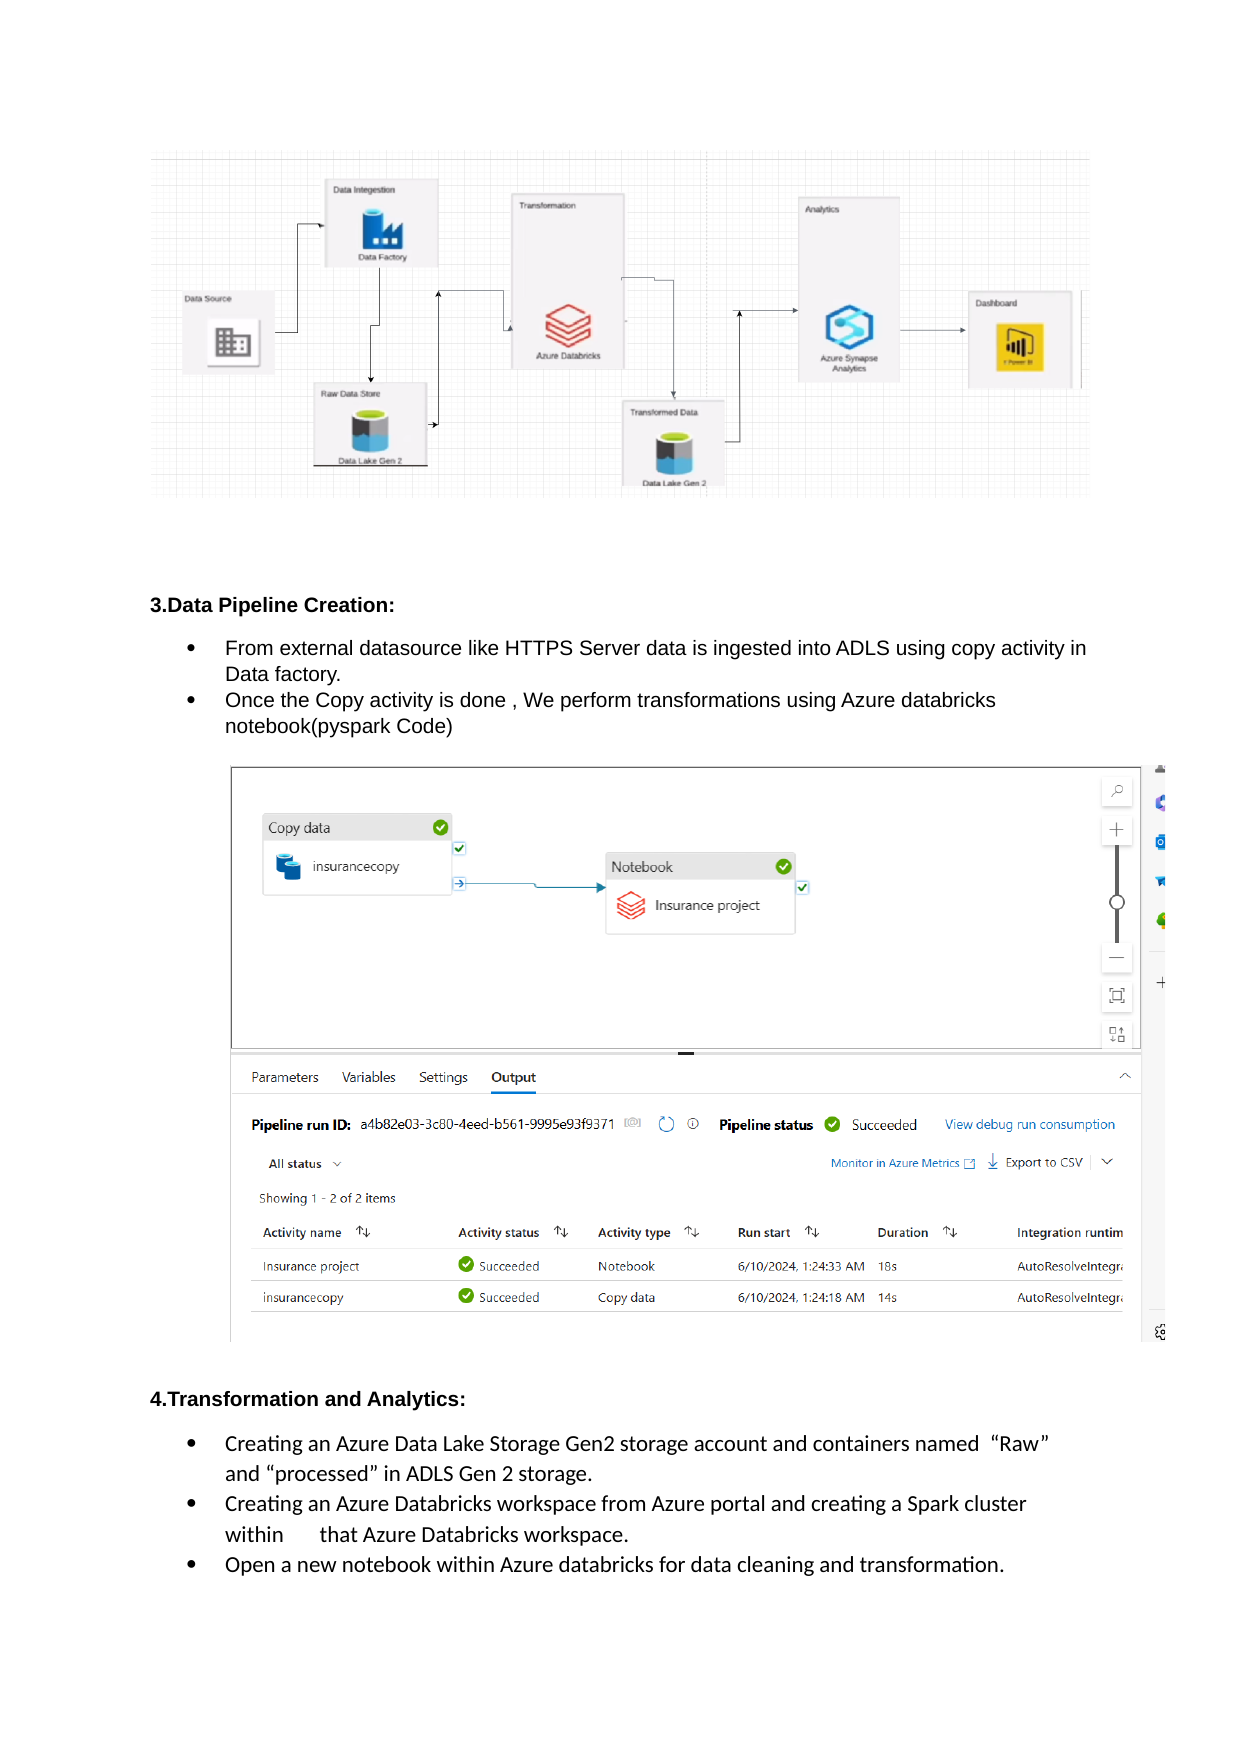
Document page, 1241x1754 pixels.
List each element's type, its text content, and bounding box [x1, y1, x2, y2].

list Creating an Azure Databricks workspace from Azure portal and creating a Spark cluster within that Azure Databricks workspace. [187, 1489, 1090, 1548]
picture [150, 150, 1091, 498]
list Creating an Azure Data Lake Storage Gen2 storage account and containers named “Raw” and “processed” in ADLS Gen 2 storage. [187, 1429, 1090, 1487]
text 3.Data Pipeline Creation: [150, 593, 1090, 617]
picture [225, 765, 1166, 1342]
text 4.Transformation and Analytics: [150, 1387, 1090, 1411]
list From external datasource like HTTPS Server data is ingested into ADLS using copy activity in Data factory. [187, 636, 1090, 686]
list Open a new notebook within Azure databricks for data cleaning and transformation. [187, 1550, 1090, 1578]
list Once the Copy activity is done , We perform transformations using Azure databricks notebook(pyspark Code) [187, 688, 1090, 737]
